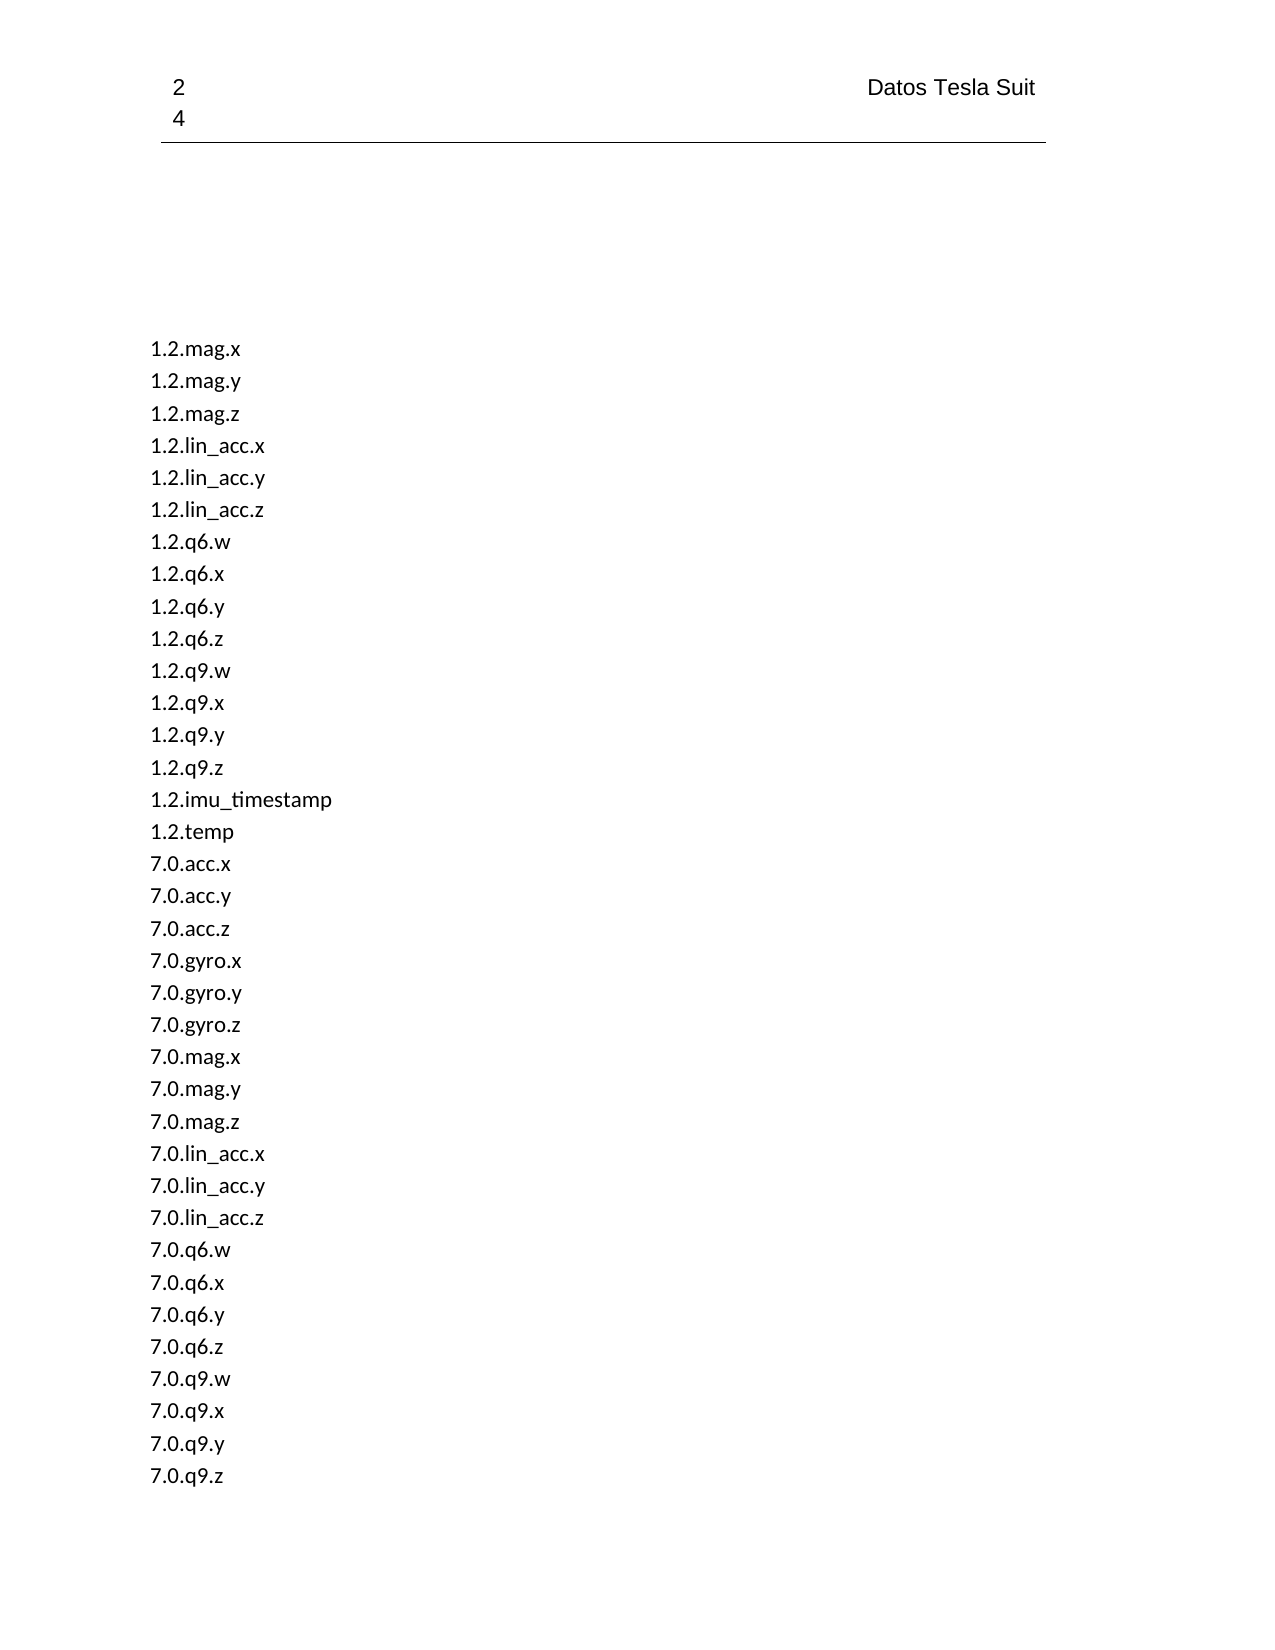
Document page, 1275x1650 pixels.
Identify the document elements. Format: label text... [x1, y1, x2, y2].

text 7.0.gyro.z [150, 1010, 1062, 1038]
text 1.2.q9.w [150, 656, 1062, 684]
text 7.0.q6.w [150, 1236, 1062, 1263]
text 7.0.lin_acc.y [150, 1171, 1062, 1199]
text 1.2.q9.y [150, 721, 1062, 748]
text 7.0.q6.y [150, 1300, 1062, 1328]
text 7.0.mag.x [150, 1042, 1062, 1070]
text 7.0.acc.z [150, 914, 1062, 942]
text 7.0.q9.y [150, 1429, 1062, 1457]
text 7.0.mag.y [150, 1074, 1062, 1103]
text 1.2.q6.y [150, 592, 1062, 620]
text 7.0.gyro.y [150, 978, 1062, 1006]
text 7.0.q9.w [150, 1364, 1062, 1392]
text 7.0.acc.x [150, 849, 1062, 877]
text 1.2.temp [150, 817, 1062, 845]
text 7.0.acc.y [150, 881, 1062, 909]
text 7.0.lin_acc.x [150, 1139, 1062, 1167]
text 1.2.mag.z [150, 399, 1062, 427]
text 1.2.q6.x [150, 559, 1062, 588]
text 1.2.lin_acc.z [150, 495, 1062, 523]
text 7.0.q9.x [150, 1396, 1062, 1424]
text 7.0.q6.z [150, 1332, 1062, 1360]
text 1.2.lin_acc.x [150, 431, 1062, 459]
text 1.2.q6.w [150, 527, 1062, 555]
text 1.2.q6.z [150, 624, 1062, 652]
text 1.2.q9.x [150, 688, 1062, 716]
text 1.2.imu_timestamp [150, 785, 1062, 813]
text 1.2.lin_acc.y [150, 463, 1062, 491]
text 7.0.gyro.x [150, 946, 1062, 974]
text 1.2.q9.z [150, 753, 1062, 781]
text 7.0.q9.z [150, 1461, 1062, 1489]
text 1.2.mag.y [150, 366, 1062, 394]
text 7.0.q6.x [150, 1268, 1062, 1296]
text 7.0.mag.z [150, 1107, 1062, 1135]
text 7.0.lin_acc.z [150, 1203, 1062, 1231]
text 1.2.mag.x [150, 334, 1062, 362]
